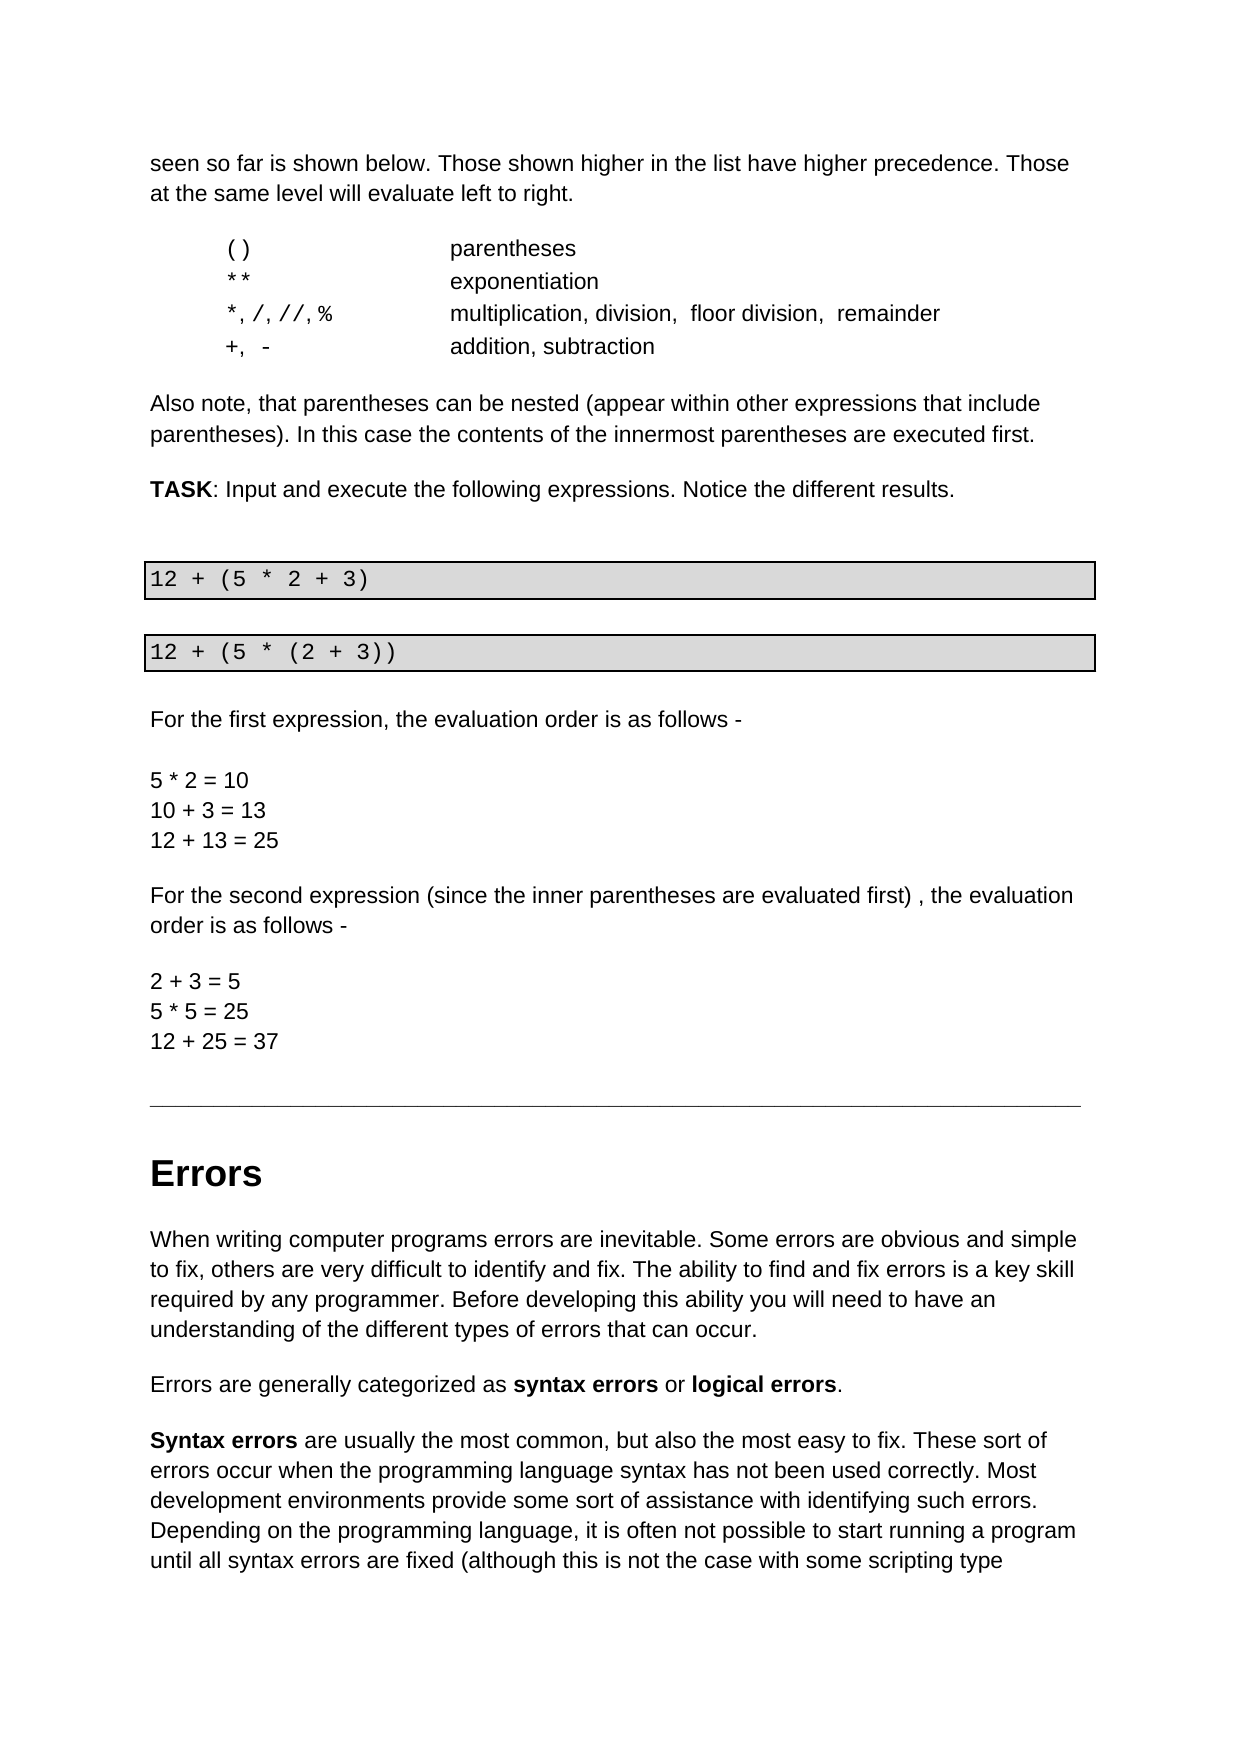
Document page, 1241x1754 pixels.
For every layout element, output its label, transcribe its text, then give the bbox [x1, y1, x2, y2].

text ​For the first expression, the evaluation order is as follows - [150, 706, 1090, 733]
text 10 + 3 = 13 [150, 797, 1090, 823]
text When writing computer programs errors are inevitable. Some errors are obvious and simple to fix, others are very difficult to identify and fix. The ability to find and fix errors is a key skill required by any programmer. Before developing this ability you will need to have an understanding of the different types of errors that can occur. [150, 1226, 1090, 1343]
text 5 * 2 = 10 [150, 767, 1090, 793]
text 12 + (5 * 2 + 3) [146, 563, 1094, 598]
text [150, 1427, 1090, 1574]
text 2 + 3 = 5 [150, 968, 1090, 994]
text 5 * 5 = 25 [150, 998, 1090, 1024]
text () parentheses [150, 235, 1090, 264]
text ** exponentiation [150, 268, 1090, 296]
text TASK: Input and execute the following expressions. Notice the different results. [150, 476, 1090, 502]
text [150, 150, 1090, 207]
text Errors are generally categorized as syntax errors or logical errors. [150, 1371, 1090, 1398]
text +, - addition, subtraction [150, 333, 1090, 361]
text 12 + 25 = 37 [150, 1028, 1090, 1054]
text *, /, //, % multiplication, division, floor division, remainder [150, 300, 1090, 329]
text 12 + (5 * (2 + 3)) [146, 636, 1094, 670]
text Also note, that parentheses can be nested (appear within other expressions that include parentheses). In this case the contents of the innermost parentheses are executed first. [150, 390, 1090, 447]
text For the second expression (since the inner parentheses are evaluated first) , the evaluation order is as follows - [150, 882, 1090, 939]
text 12 + 13 = 25 [150, 827, 1090, 853]
subtitle Errors [150, 1151, 1090, 1194]
text _________________________________________________________________________ [150, 1083, 1090, 1110]
